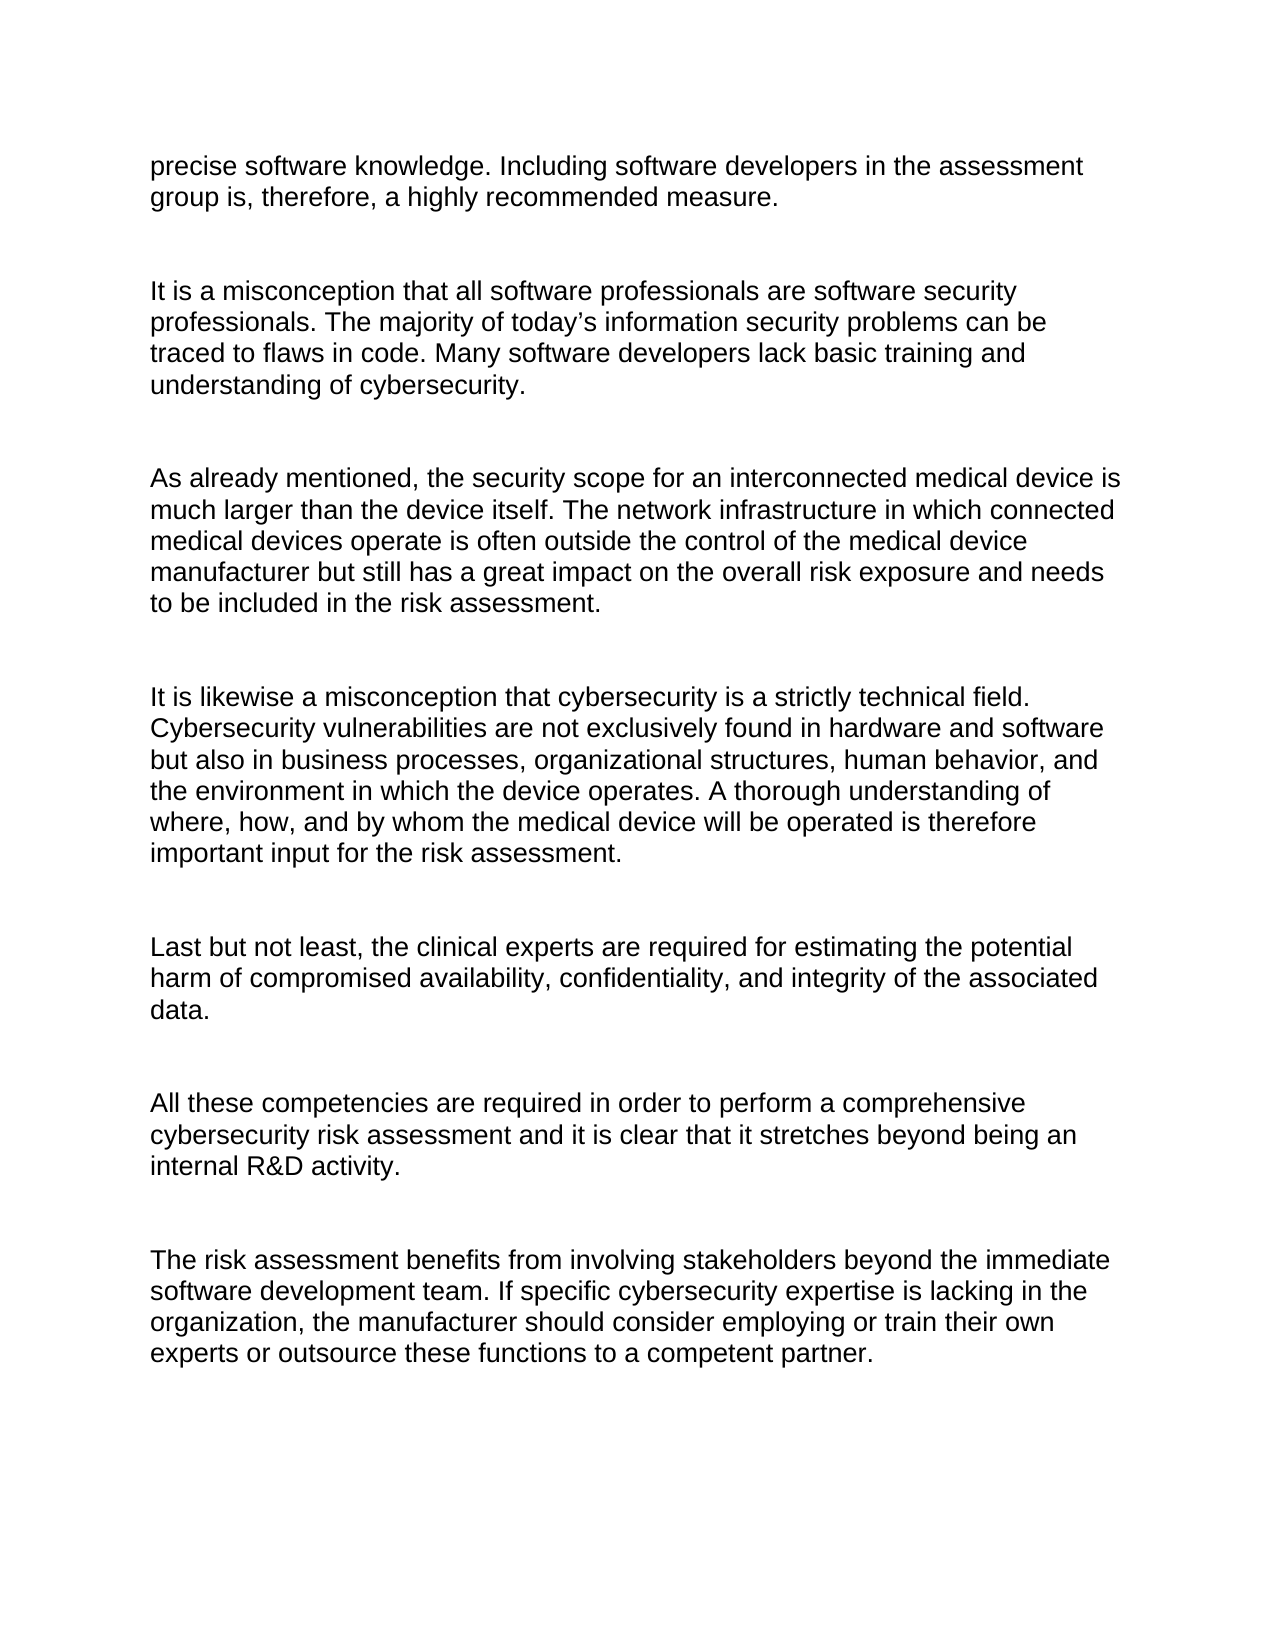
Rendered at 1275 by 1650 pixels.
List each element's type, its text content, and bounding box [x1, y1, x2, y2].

text The risk assessment benefits from involving stakeholders beyond the immediate software development team. If specific cybersecurity expertise is lacking in the organization, the manufacturer should consider employing or train their own experts or outsource these functions to a competent partner. [150, 1244, 1125, 1369]
text Last but not least, the clinical experts are required for estimating the potential harm of compromised availability, confidentiality, and integrity of the associated data. [150, 931, 1125, 1025]
text All these competencies are required in order to perform a comprehensive cybersecurity risk assessment and it is clear that it stretches beyond being an internal R&D activity. [150, 1087, 1125, 1181]
text As already mentioned, the security scope for an interconnected medical device is much larger than the device itself. The network infrastructure in which connected medical devices operate is often outside the control of the medical device manufacturer but still has a great impact on the overall risk exposure and needs to be included in the risk assessment. [150, 462, 1125, 619]
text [150, 150, 1125, 212]
text It is a misconception that all software professionals are software security professionals. The majority of today’s information security problems can be traced to flaws in code. Many software developers lack basic training and understanding of cybersecurity. [150, 275, 1125, 400]
text It is likewise a misconception that cybersecurity is a strictly technical field. Cybersecurity vulnerabilities are not exclusively found in hardware and software but also in business processes, organizational structures, human behavior, and the environment in which the device operates. A thorough understanding of where, how, and by whom the medical device will be operated is therefore important input for the risk assessment. [150, 681, 1125, 869]
